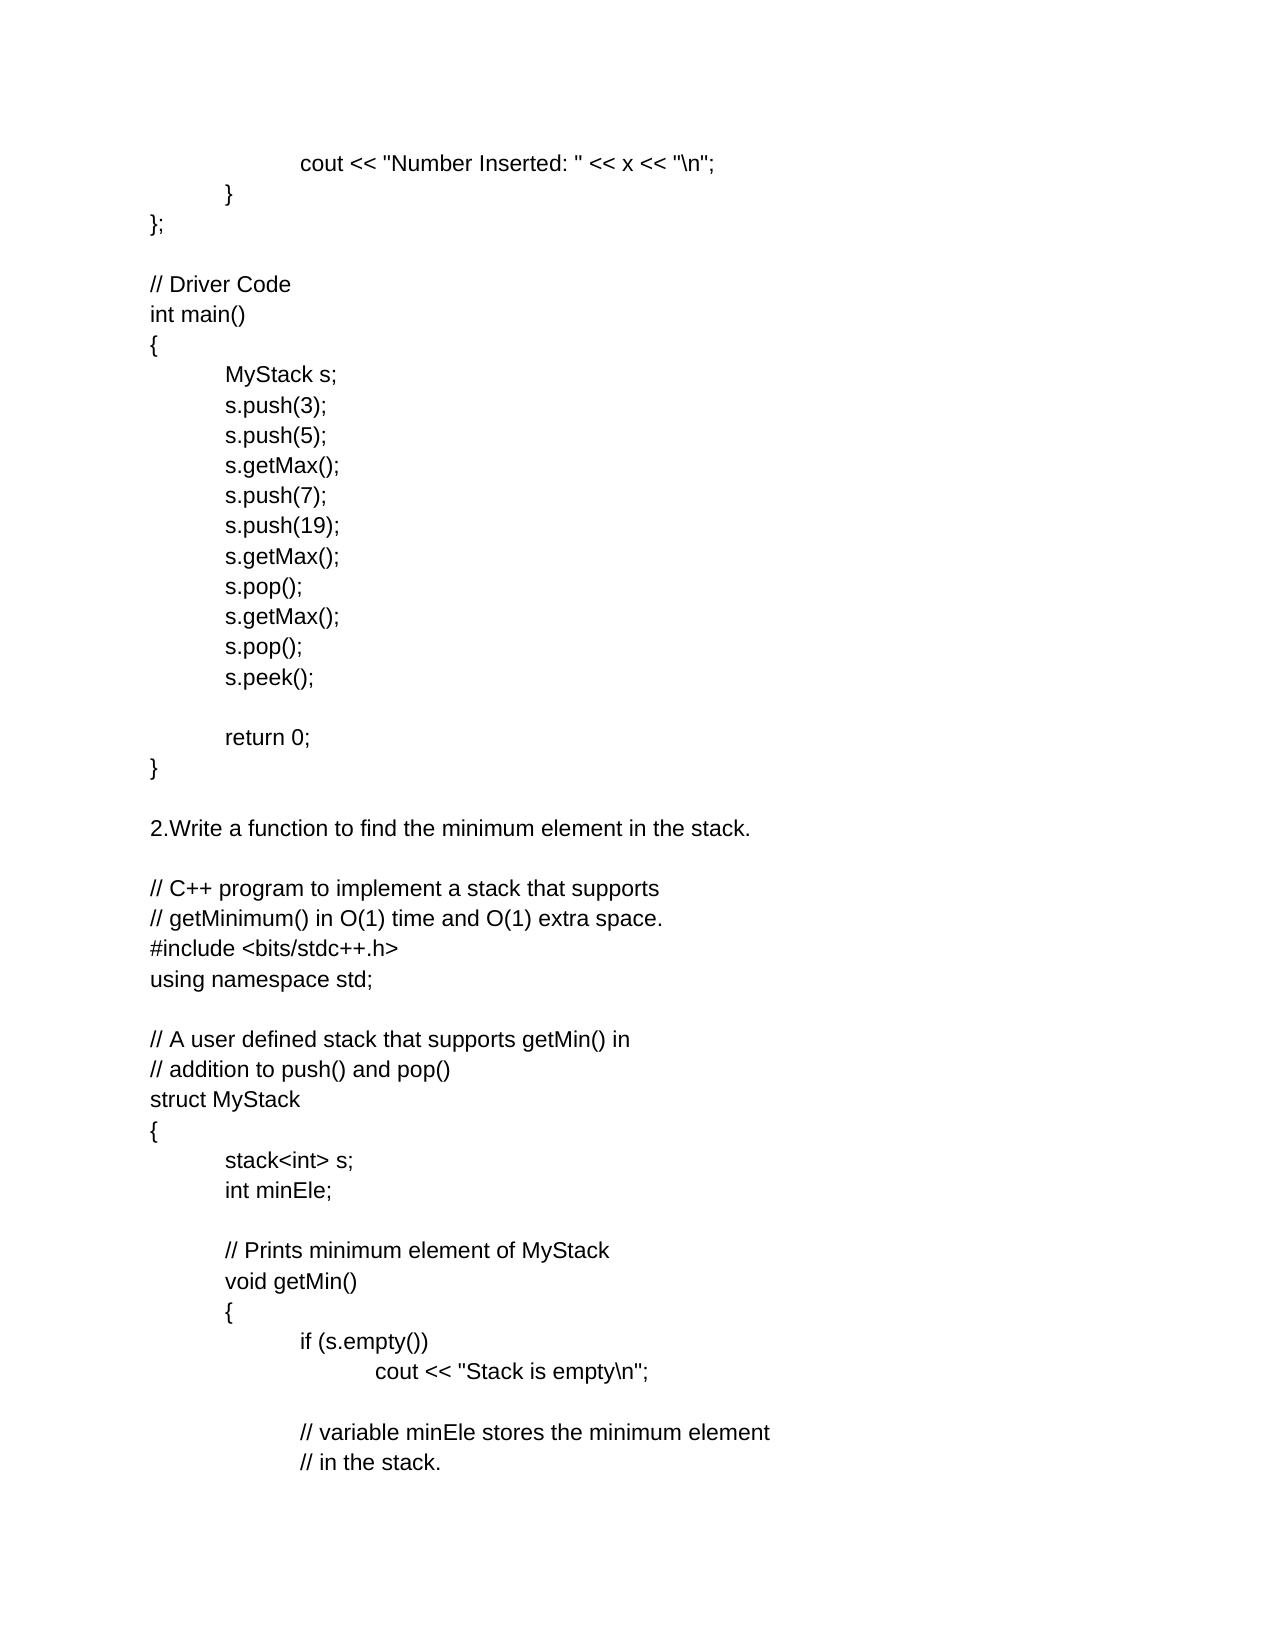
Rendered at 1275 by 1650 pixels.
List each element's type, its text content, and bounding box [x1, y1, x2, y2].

text }; [150, 210, 1125, 237]
text MyStack s; [150, 361, 1125, 388]
text // getMinimum() in O(1) time and O(1) extra space. [150, 905, 1125, 932]
text 2.Write a function to find the minimum element in the stack. [150, 814, 1125, 841]
text s.getMax(); [150, 543, 1125, 569]
text stack<int> s; [150, 1147, 1125, 1173]
text // in the stack. [150, 1449, 1125, 1475]
text s.push(19); [150, 512, 1125, 539]
text void getMin() [150, 1268, 1125, 1294]
text cout << "Number Inserted: " << x << "\n"; [150, 150, 1125, 176]
text } [150, 754, 1125, 781]
text if (s.empty()) [150, 1328, 1125, 1354]
text cout << "Stack is empty\n"; [150, 1358, 1125, 1385]
text #include <bits/stdc++.h> [150, 935, 1125, 962]
text { [150, 1117, 1125, 1143]
text return 0; [150, 724, 1125, 750]
text { [150, 331, 1125, 358]
text s.push(3); [150, 392, 1125, 418]
text // Prints minimum element of MyStack [150, 1237, 1125, 1264]
text int minEle; [150, 1177, 1125, 1203]
text s.peek(); [150, 663, 1125, 690]
text s.getMax(); [150, 603, 1125, 629]
text // variable minEle stores the minimum element [150, 1419, 1125, 1445]
text // Driver Code [150, 271, 1125, 297]
text s.push(7); [150, 482, 1125, 509]
text struct MyStack [150, 1086, 1125, 1113]
text // C++ program to implement a stack that supports [150, 875, 1125, 901]
text s.pop(); [150, 573, 1125, 599]
text s.pop(); [150, 633, 1125, 660]
text // A user defined stack that supports getMin() in [150, 1026, 1125, 1052]
text using namespace std; [150, 966, 1125, 992]
text s.getMax(); [150, 452, 1125, 478]
text // addition to push() and pop() [150, 1056, 1125, 1083]
text } [150, 180, 1125, 207]
text int main() [150, 301, 1125, 327]
text s.push(5); [150, 422, 1125, 448]
text { [150, 1298, 1125, 1324]
